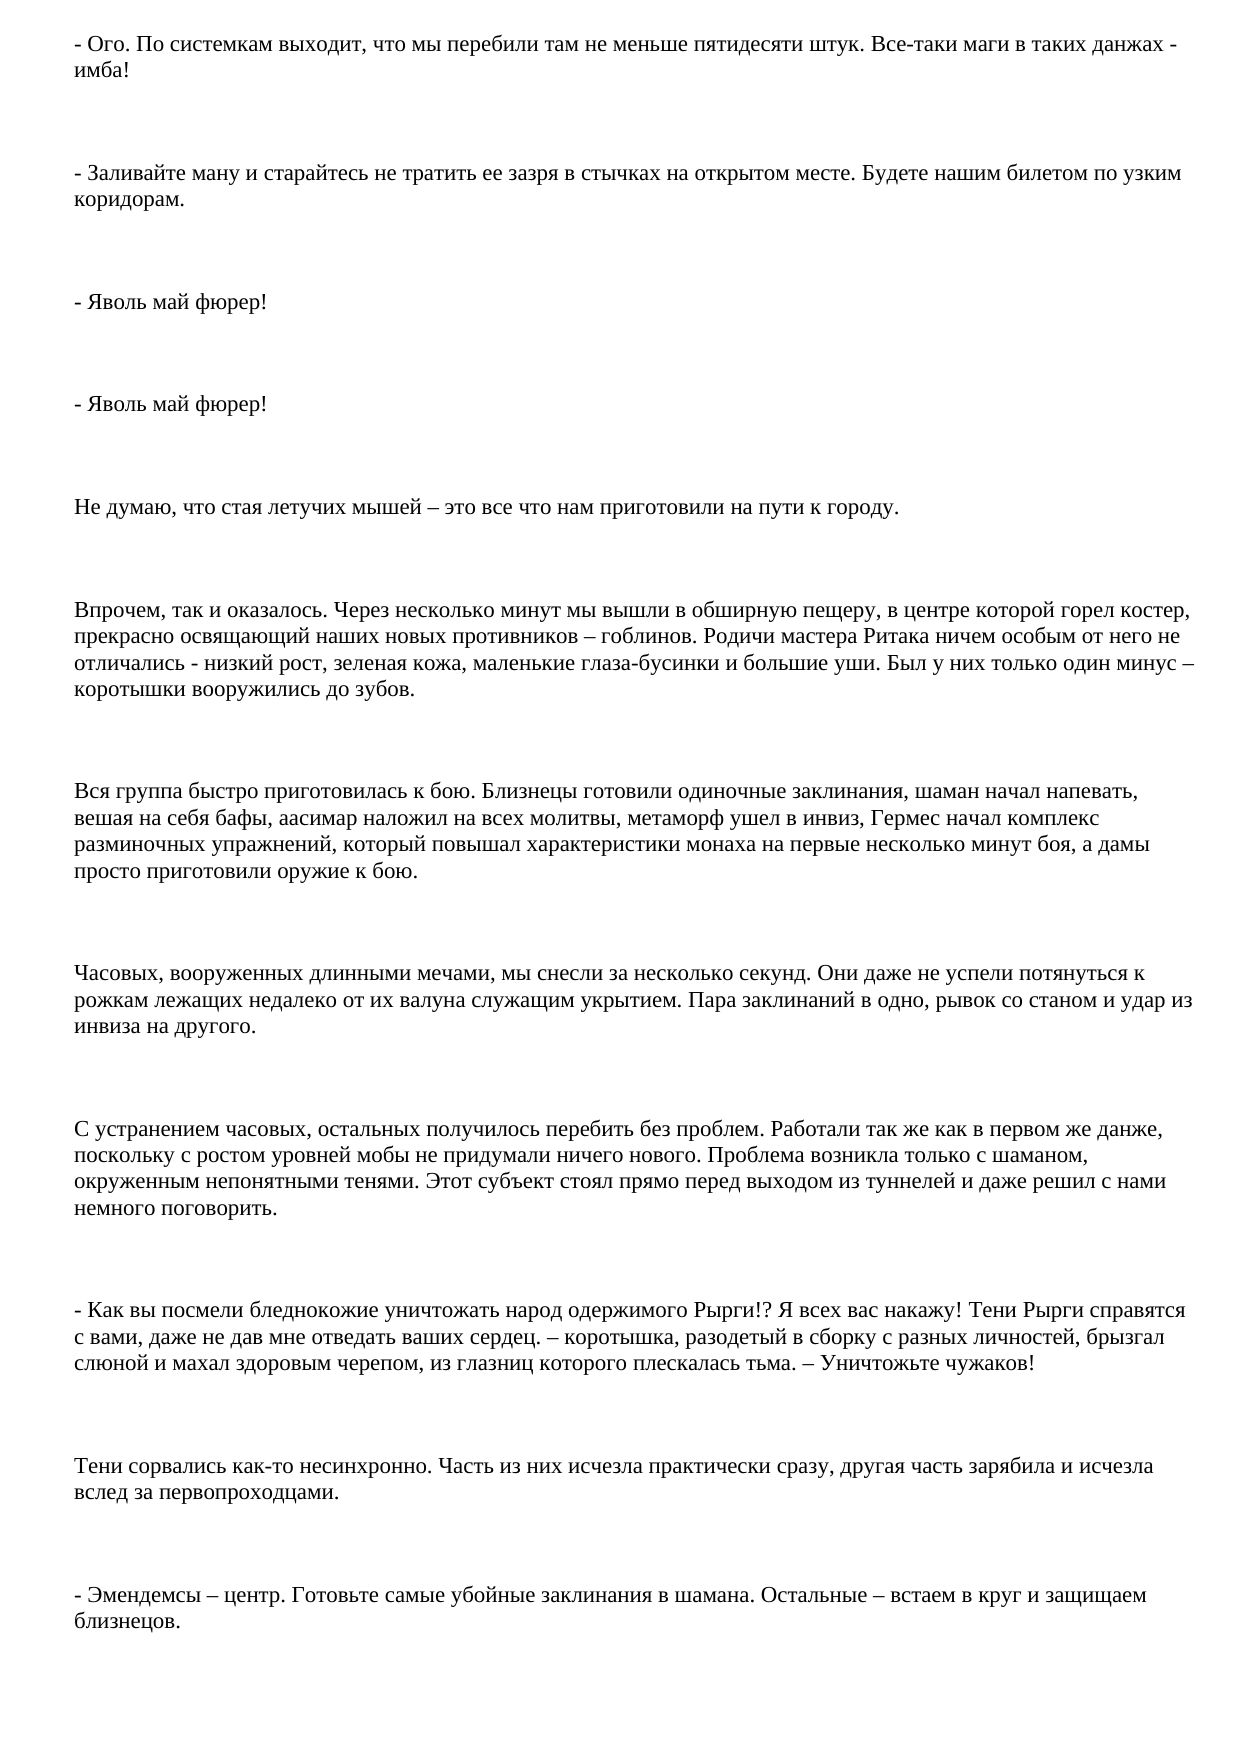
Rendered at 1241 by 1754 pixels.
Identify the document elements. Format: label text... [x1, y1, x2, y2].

text С устранением часовых, остальных получилось перебить без проблем. Работали так же как в первом же данже, поскольку с ростом уровней мобы не придумали ничего нового. Проблема возникла только с шаманом, окруженным непонятными тенями. Этот субъект стоял прямо перед выходом из туннелей и даже решил с нами немного поговорить. [74, 1115, 1196, 1220]
text - Заливайте ману и старайтесь не тратить ее зазря в стычках на открытом месте. Будете нашим билетом по узким коридорам. [74, 159, 1196, 211]
text - Как вы посмели бледнокожие уничтожать народ одержимого Рырги!? Я всех вас накажу! Тени Рырги справятся с вами, даже не дав мне отведать ваших сердец. – коротышка, разодетый в сборку с разных личностей, брызгал слюной и махал здоровым черепом, из глазниц которого плескалась тьма. – Уничтожьте чужаков! [74, 1297, 1196, 1376]
text Часовых, вооруженных длинными мечами, мы снесли за несколько секунд. Они даже не успели потянуться к рожкам лежащих недалеко от их валуна служащим укрытием. Пара заклинаний в одно, рывок со станом и удар из инвиза на другого. [74, 959, 1196, 1038]
text - Яволь май фюрер! [74, 390, 1196, 417]
text Впрочем, так и оказалось. Через несколько минут мы вышли в обширную пещеру, в центре которой горел костер, прекрасно освящающий наших новых противников – гоблинов. Родичи мастера Ритака ничем особым от него не отличались - низкий рост, зеленая кожа, маленькие глаза-бусинки и большие уши. Был у них только один минус – коротышки вооружились до зубов. [74, 596, 1196, 701]
text - Ого. По системкам выходит, что мы перебили там не меньше пятидесяти штук. Все-таки маги в таких данжах - имба! [74, 29, 1196, 82]
text - Эмендемсы – центр. Готовьте самые убойные заклинания в шамана. Остальные – встаем в круг и защищаем близнецов. [74, 1581, 1196, 1634]
text - Яволь май фюрер! [74, 288, 1196, 314]
text Вся группа быстро приготовилась к бою. Близнецы готовили одиночные заклинания, шаман начал напевать, вешая на себя бафы, аасимар наложил на всех молитвы, метаморф ушел в инвиз, Гермес начал комплекс разминочных упражнений, который повышал характеристики монаха на первые несколько минут боя, а дамы просто приготовили оружие к бою. [74, 778, 1196, 883]
text Тени сорвались как-то несинхронно. Часть из них исчезла практически сразу, другая часть зарябила и исчезла вслед за первопроходцами. [74, 1452, 1196, 1505]
text Не думаю, что стая летучих мышей – это все что нам приготовили на пути к городу. [74, 493, 1196, 519]
